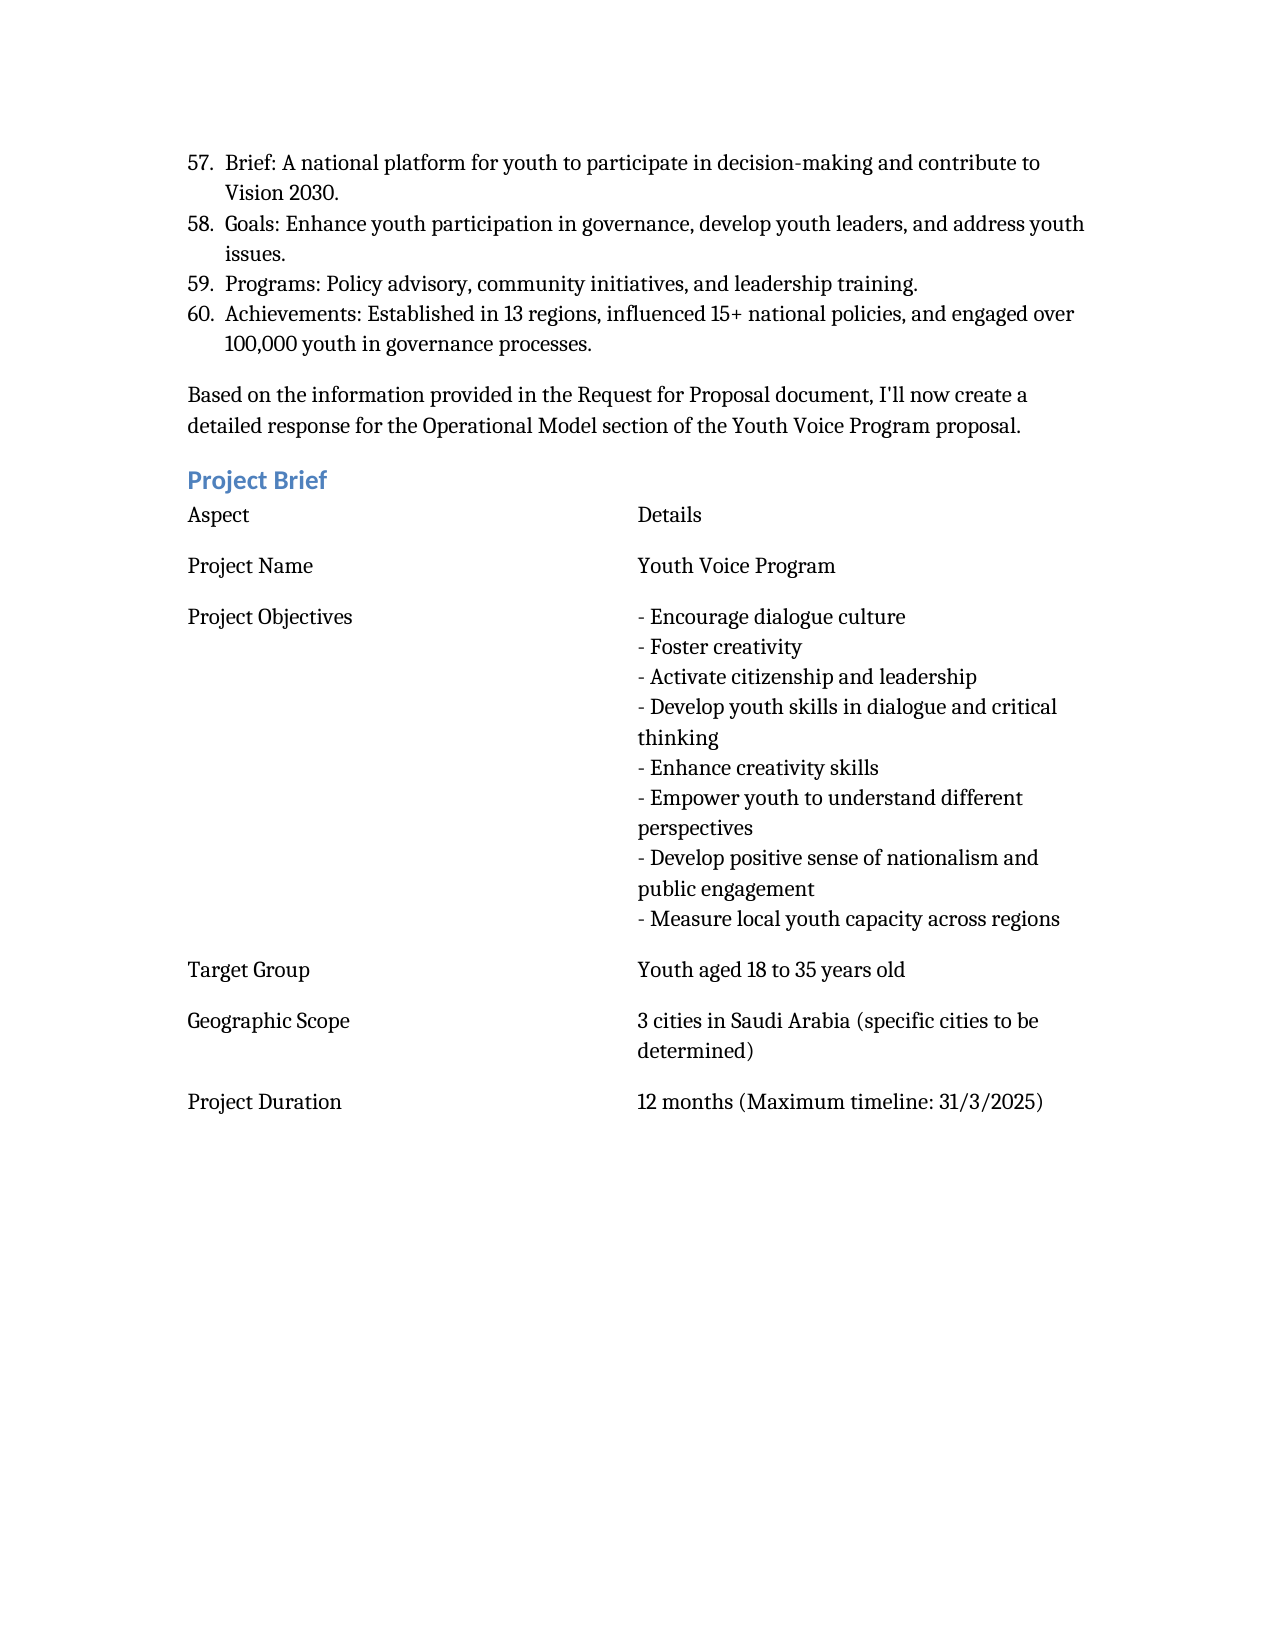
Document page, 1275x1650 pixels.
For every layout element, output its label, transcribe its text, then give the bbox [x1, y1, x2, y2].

table_header Details [626, 501, 1076, 552]
list Brief: A national platform for youth to participate in decision-making and contribute to Vision 2030. [187, 150, 1087, 207]
list Goals: Enhance youth participation in governance, develop youth leaders, and address youth issues. [187, 210, 1087, 267]
table_cell - Encourage dialogue culture - Foster creativity - Activate citizenship and leadership - Develop youth skills in dialogue and critical thinking - Enhance creativity skills - Empower youth to understand different perspectives - Develop positive sense of nationalism and public engagement - Measure local youth capacity across regions [626, 604, 1076, 957]
subtitle Project Brief [187, 463, 1087, 497]
table_cell 3 cities in Saudi Arabia (specific cities to be determined) [626, 1008, 1076, 1089]
table_cell Project Objectives [176, 604, 626, 957]
table_header Aspect [176, 501, 626, 552]
table_cell Project Name [176, 553, 626, 603]
table_cell 12 months (Maximum timeline: 31/3/2025) [626, 1089, 1076, 1140]
table_cell Target Group [176, 957, 626, 1008]
table_cell Youth aged 18 to 35 years old [626, 957, 1076, 1008]
list Achievements: Established in 13 regions, influenced 15+ national policies, and engaged over 100,000 youth in governance processes. [187, 301, 1087, 358]
text Based on the information provided in the Request for Proposal document, I'll now create a detailed response for the Operational Model section of the Youth Voice Program proposal. [187, 382, 1087, 439]
list Programs: Policy advisory, community initiatives, and leadership training. [187, 271, 1087, 297]
table_cell Geographic Scope [176, 1008, 626, 1089]
table_cell Project Duration [176, 1089, 626, 1140]
table_cell Youth Voice Program [626, 553, 1076, 603]
